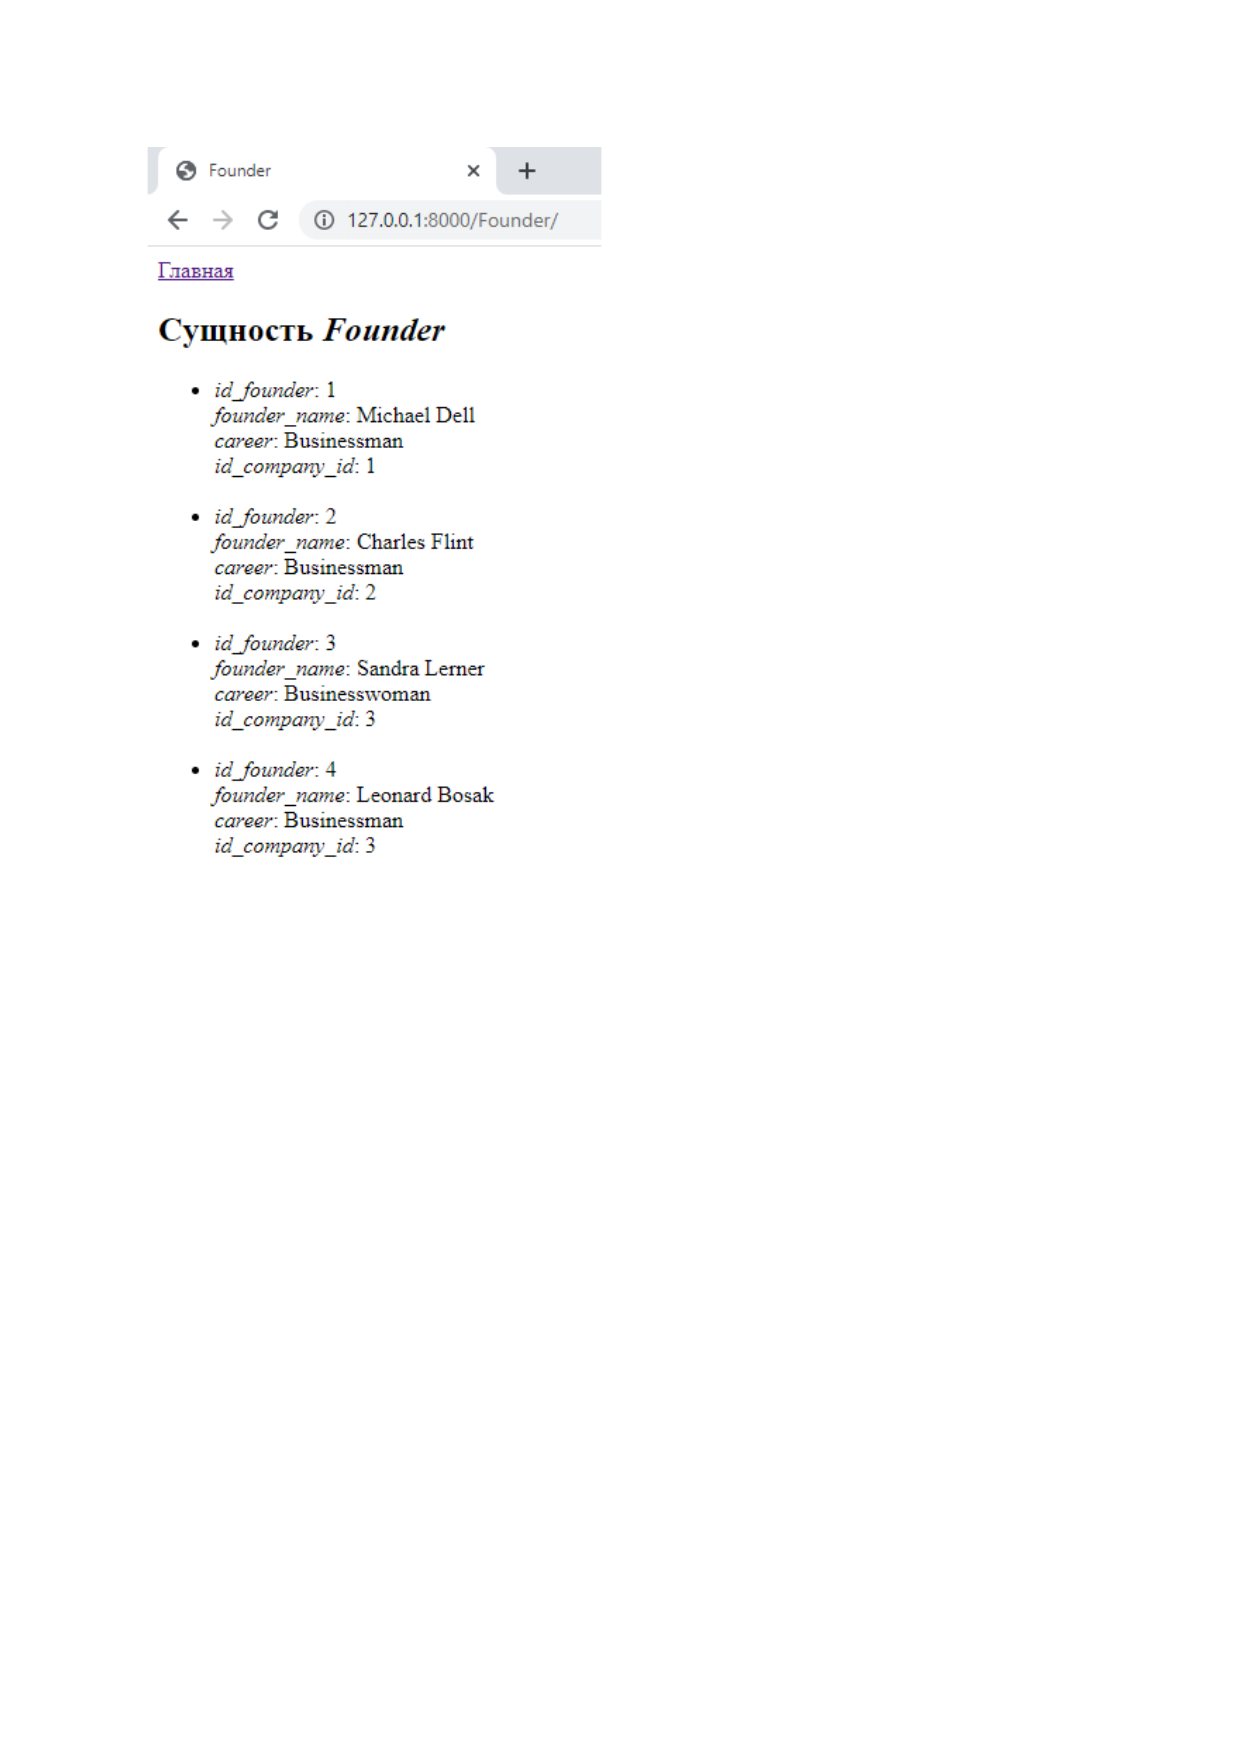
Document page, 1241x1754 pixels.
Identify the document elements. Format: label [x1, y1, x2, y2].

picture [147, 147, 602, 895]
